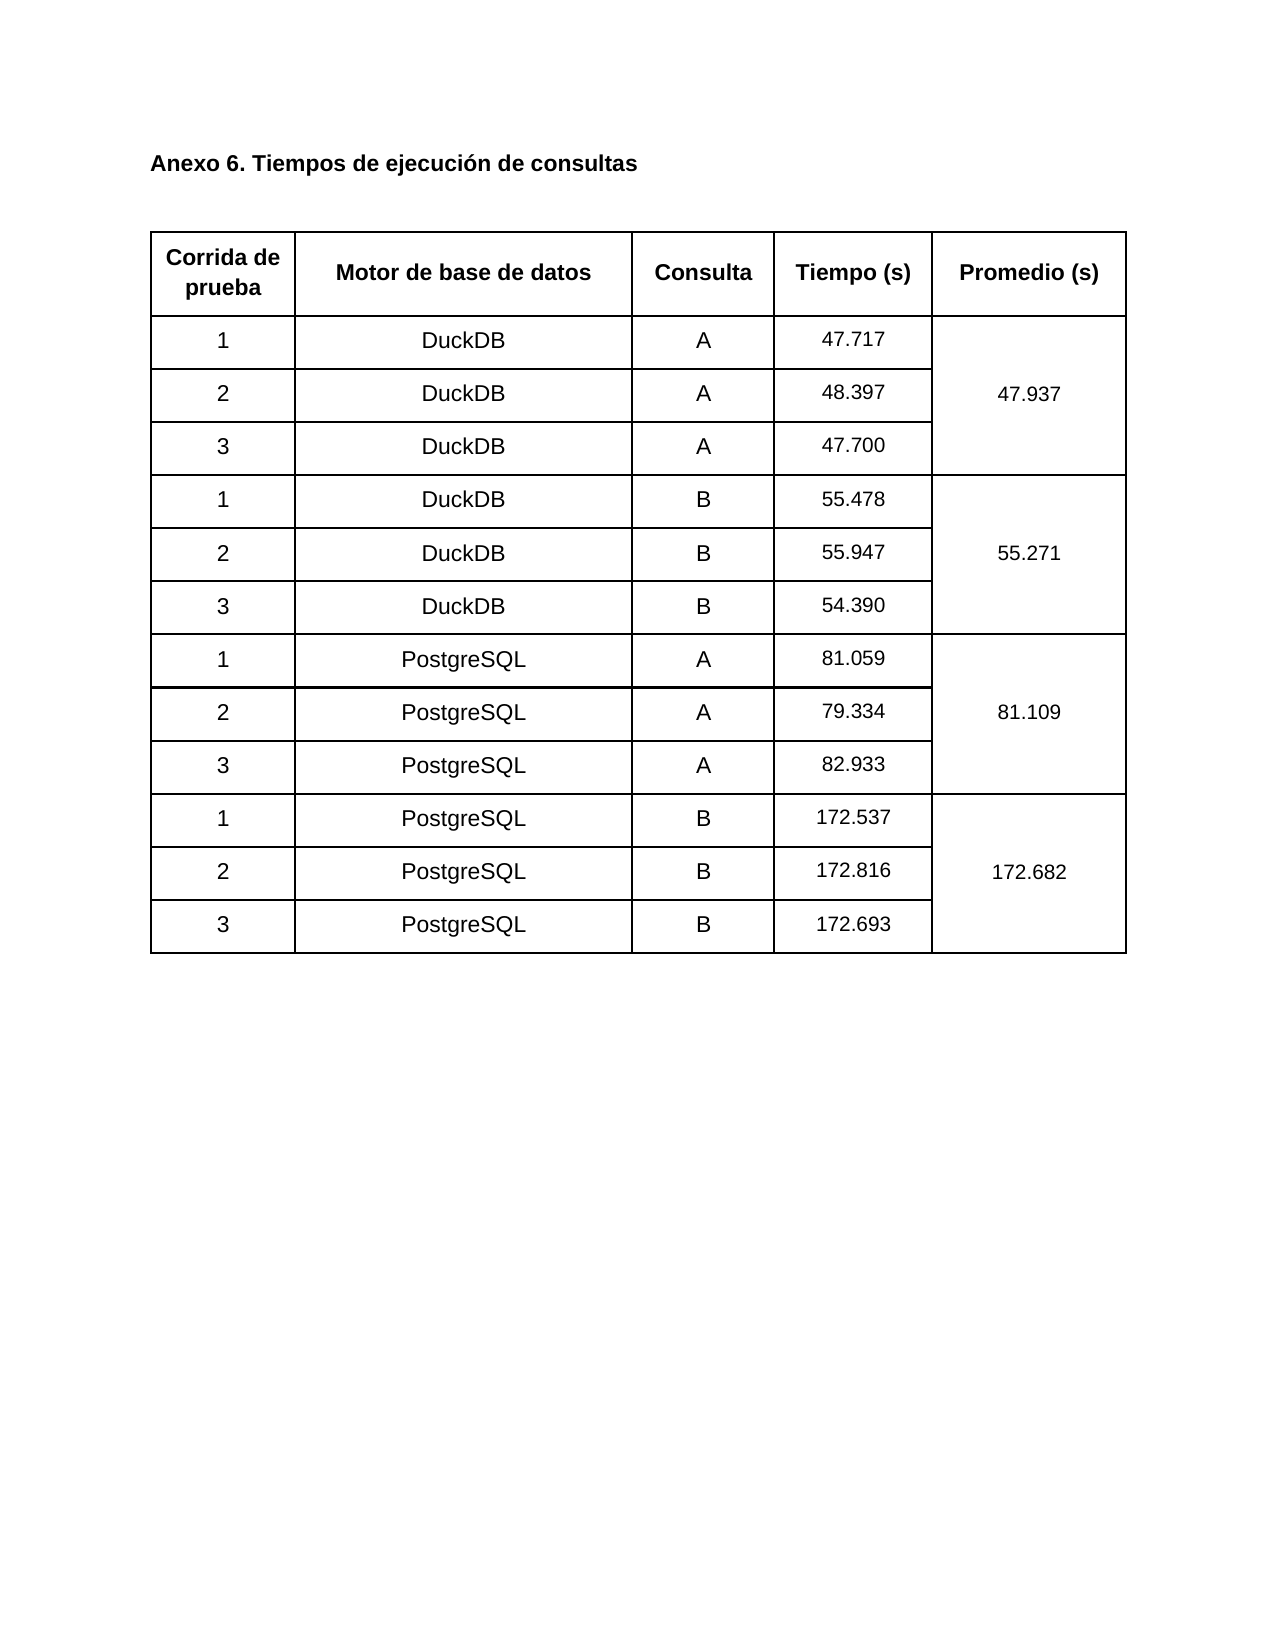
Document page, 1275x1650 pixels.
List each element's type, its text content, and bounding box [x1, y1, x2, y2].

table_cell PostgreSQL [296, 848, 631, 899]
table_cell 2 [152, 689, 294, 739]
table_cell 3 [152, 423, 294, 474]
table_cell 54.390 [775, 582, 931, 633]
table_cell DuckDB [296, 529, 631, 580]
table_cell 1 [152, 476, 294, 527]
table_cell 79.334 [775, 689, 931, 739]
table_cell B [633, 529, 773, 580]
table_cell 2 [152, 848, 294, 899]
table_cell 1 [152, 635, 294, 686]
table_cell 3 [152, 742, 294, 793]
table_cell DuckDB [296, 476, 631, 527]
table_cell 81.109 [933, 635, 1125, 793]
table_cell A [633, 742, 773, 793]
table_cell 81.059 [775, 635, 931, 686]
table_cell 172.537 [775, 795, 931, 846]
table_cell B [633, 476, 773, 527]
table_cell DuckDB [296, 582, 631, 633]
table_cell 172.693 [775, 901, 931, 952]
table_cell PostgreSQL [296, 742, 631, 793]
table_cell A [633, 317, 773, 368]
table_cell A [633, 370, 773, 421]
table_cell 48.397 [775, 370, 931, 421]
table_cell B [633, 848, 773, 899]
table_cell B [633, 901, 773, 952]
table_cell 172.682 [933, 795, 1125, 952]
table_header Corrida de prueba [152, 233, 294, 314]
table_cell DuckDB [296, 370, 631, 421]
table_cell 47.717 [775, 317, 931, 368]
table_cell 2 [152, 370, 294, 421]
table_cell A [633, 423, 773, 474]
table_cell 172.816 [775, 848, 931, 899]
table_cell 47.937 [933, 317, 1125, 474]
table_cell PostgreSQL [296, 901, 631, 952]
table_cell PostgreSQL [296, 635, 631, 686]
table_cell DuckDB [296, 317, 631, 368]
text Anexo 6. Tiempos de ejecución de consultas [150, 150, 1125, 176]
table_cell DuckDB [296, 423, 631, 474]
table_header Motor de base de datos [296, 233, 631, 314]
table_cell 2 [152, 529, 294, 580]
table_cell 55.478 [775, 476, 931, 527]
table_header Tiempo (s) [775, 233, 931, 314]
table_cell 55.271 [933, 476, 1125, 633]
table_cell A [633, 635, 773, 686]
table_cell PostgreSQL [296, 689, 631, 739]
table_cell B [633, 795, 773, 846]
table_cell 47.700 [775, 423, 931, 474]
table_cell A [633, 689, 773, 739]
table_cell 3 [152, 582, 294, 633]
table_header Consulta [633, 233, 773, 314]
table_cell B [633, 582, 773, 633]
table_cell 1 [152, 317, 294, 368]
table_cell 1 [152, 795, 294, 846]
table_header Promedio (s) [933, 233, 1125, 314]
table_cell 82.933 [775, 742, 931, 793]
table_cell 55.947 [775, 529, 931, 580]
table_cell 3 [152, 901, 294, 952]
table_cell PostgreSQL [296, 795, 631, 846]
